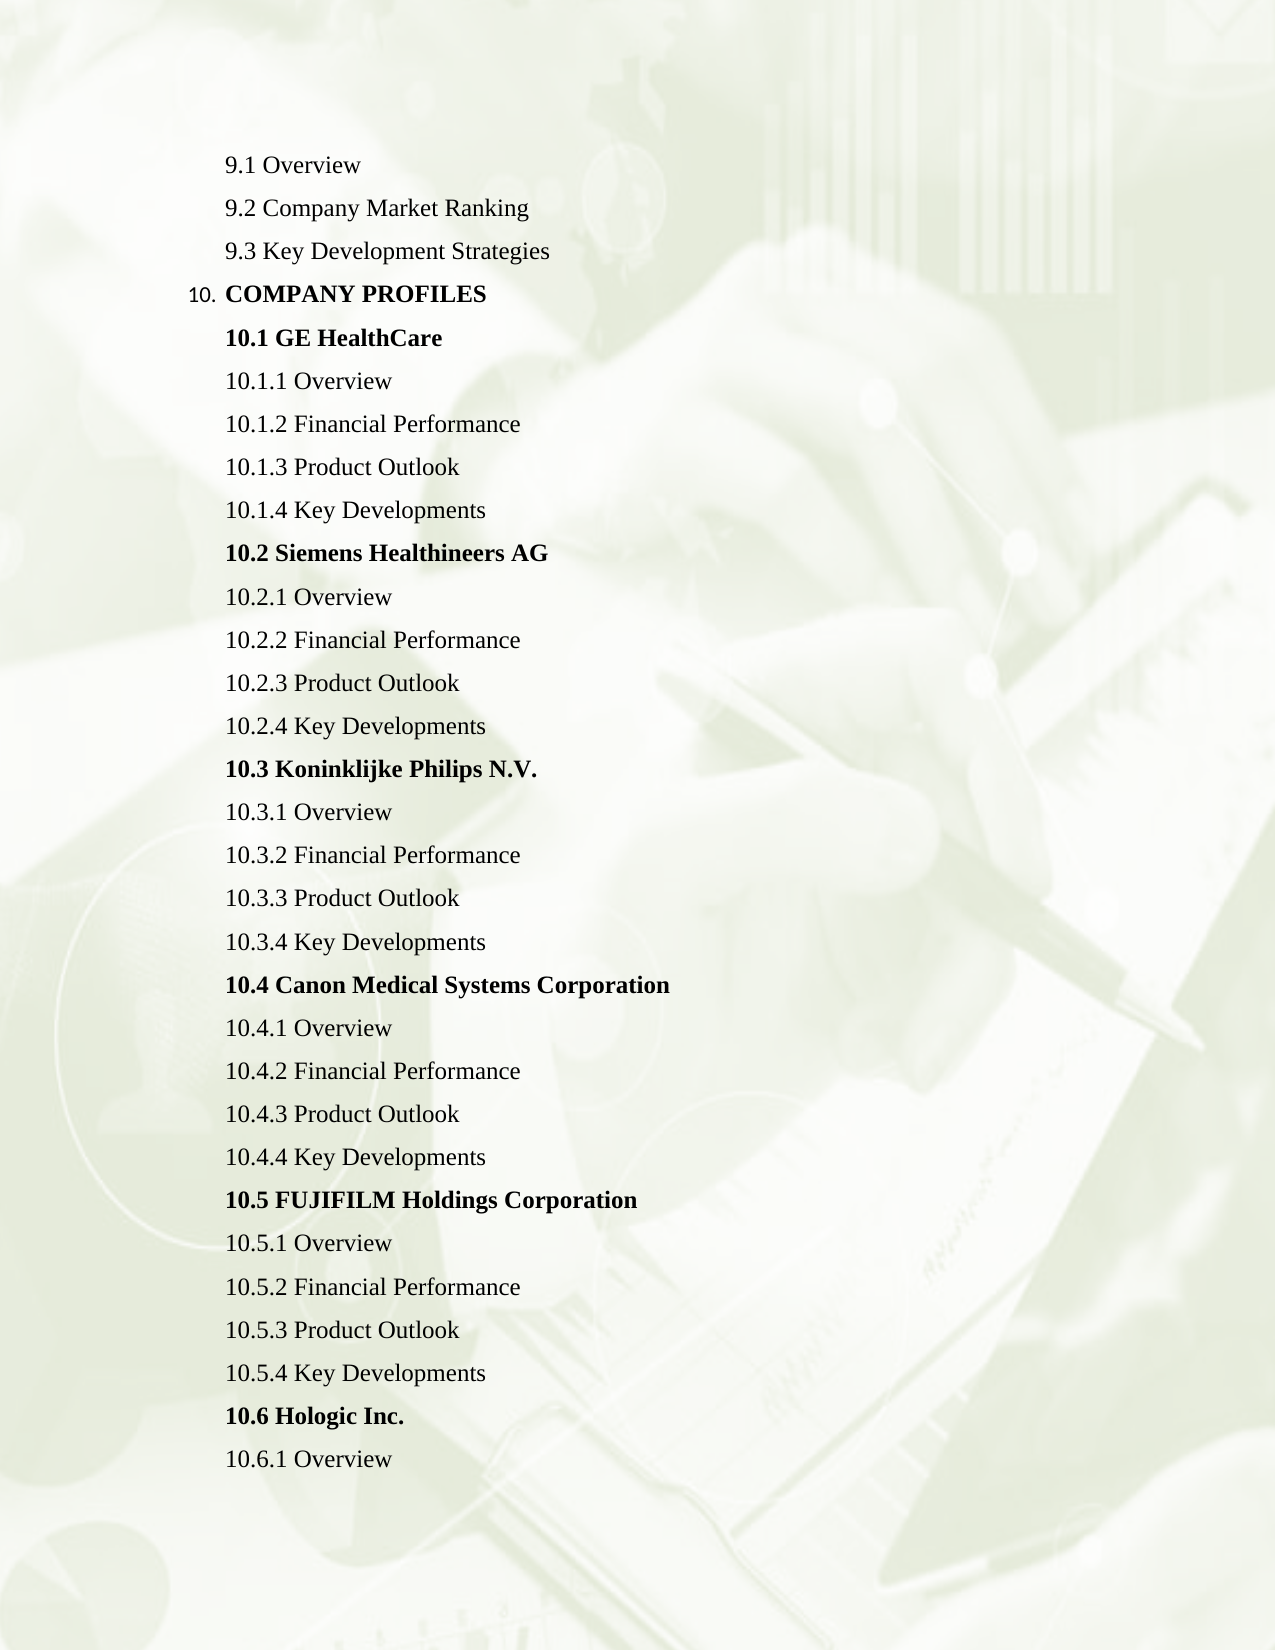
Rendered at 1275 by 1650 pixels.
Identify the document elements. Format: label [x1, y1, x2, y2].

list [187, 279, 1125, 1473]
picture [0, 0, 1275, 1650]
list [187, 150, 1125, 265]
